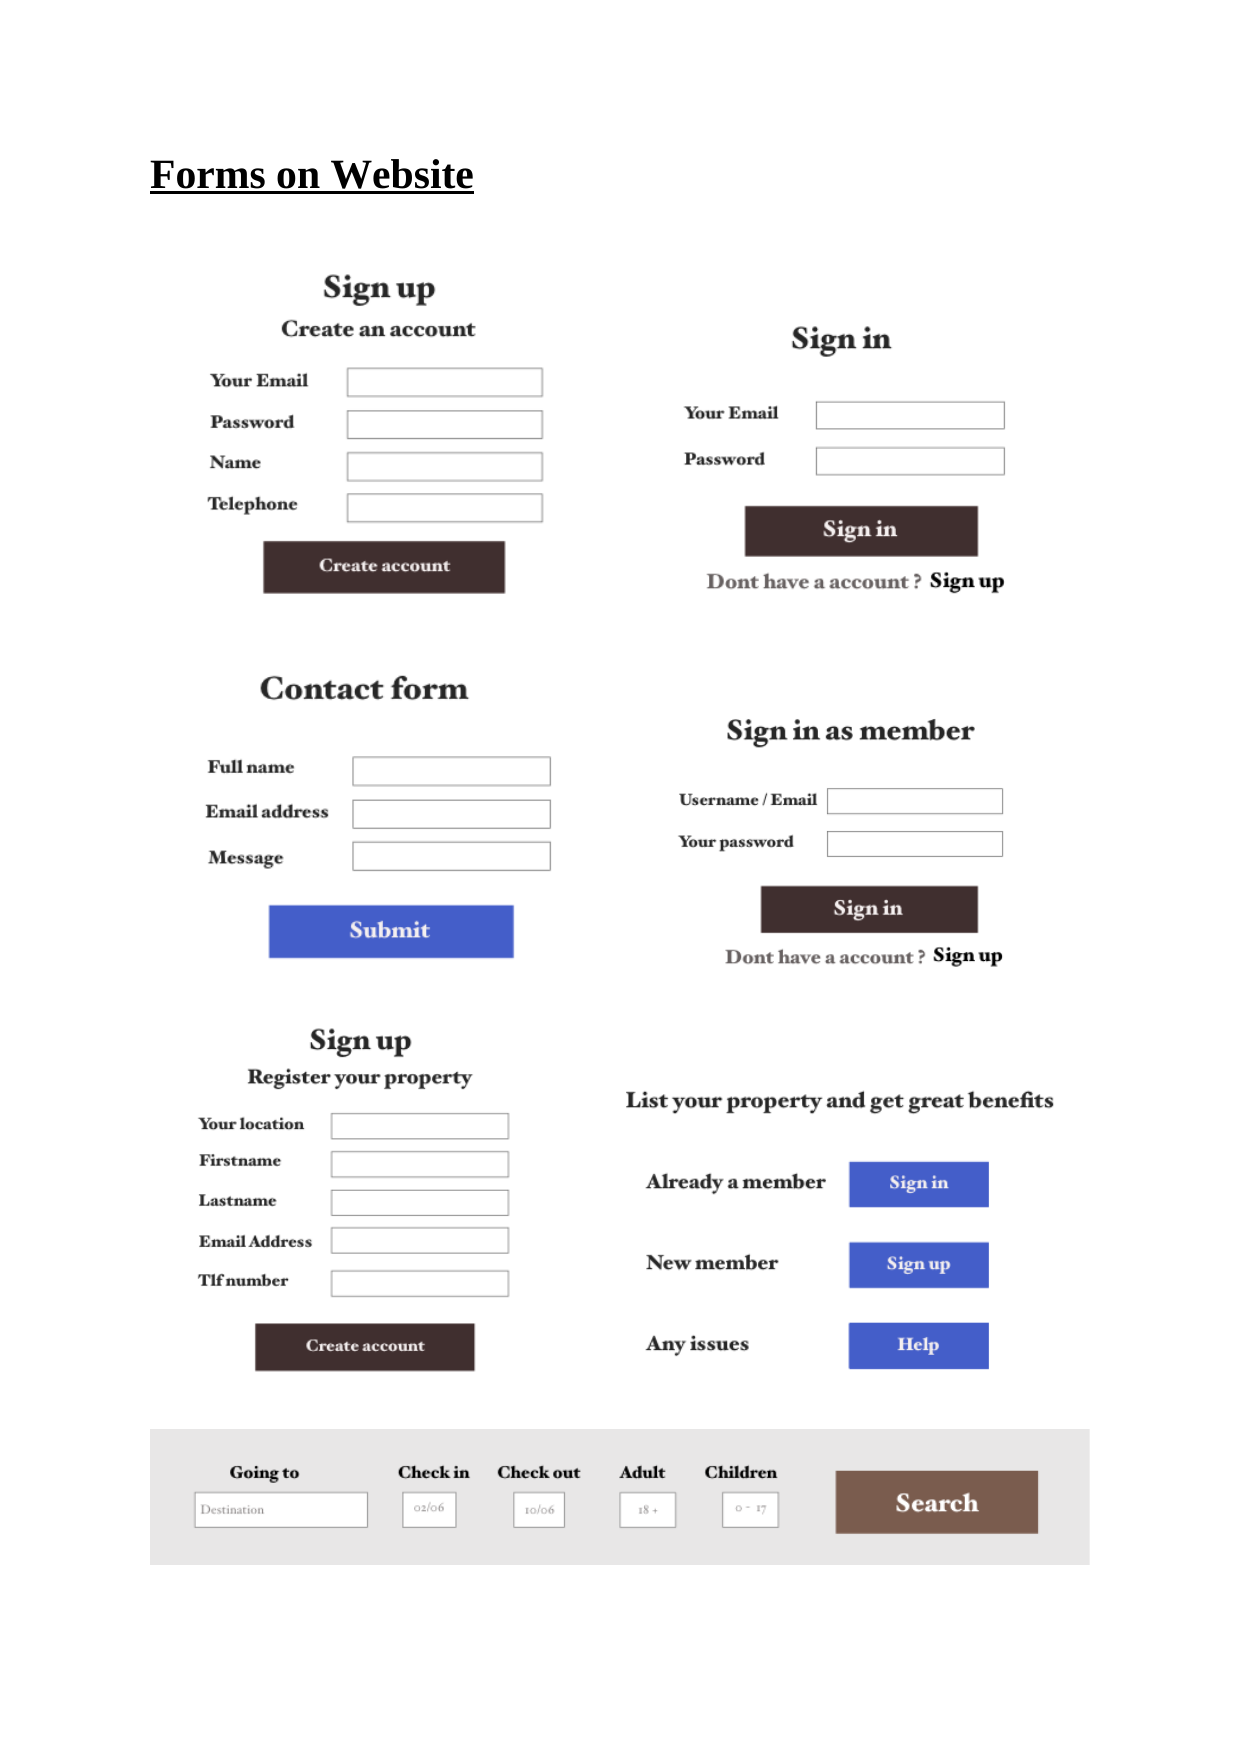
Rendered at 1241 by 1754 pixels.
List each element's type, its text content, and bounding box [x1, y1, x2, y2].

picture [150, 257, 1090, 609]
picture [150, 1429, 1090, 1565]
subtitle Forms on Website [150, 150, 1090, 198]
picture [150, 1016, 1083, 1399]
picture [150, 639, 1080, 986]
